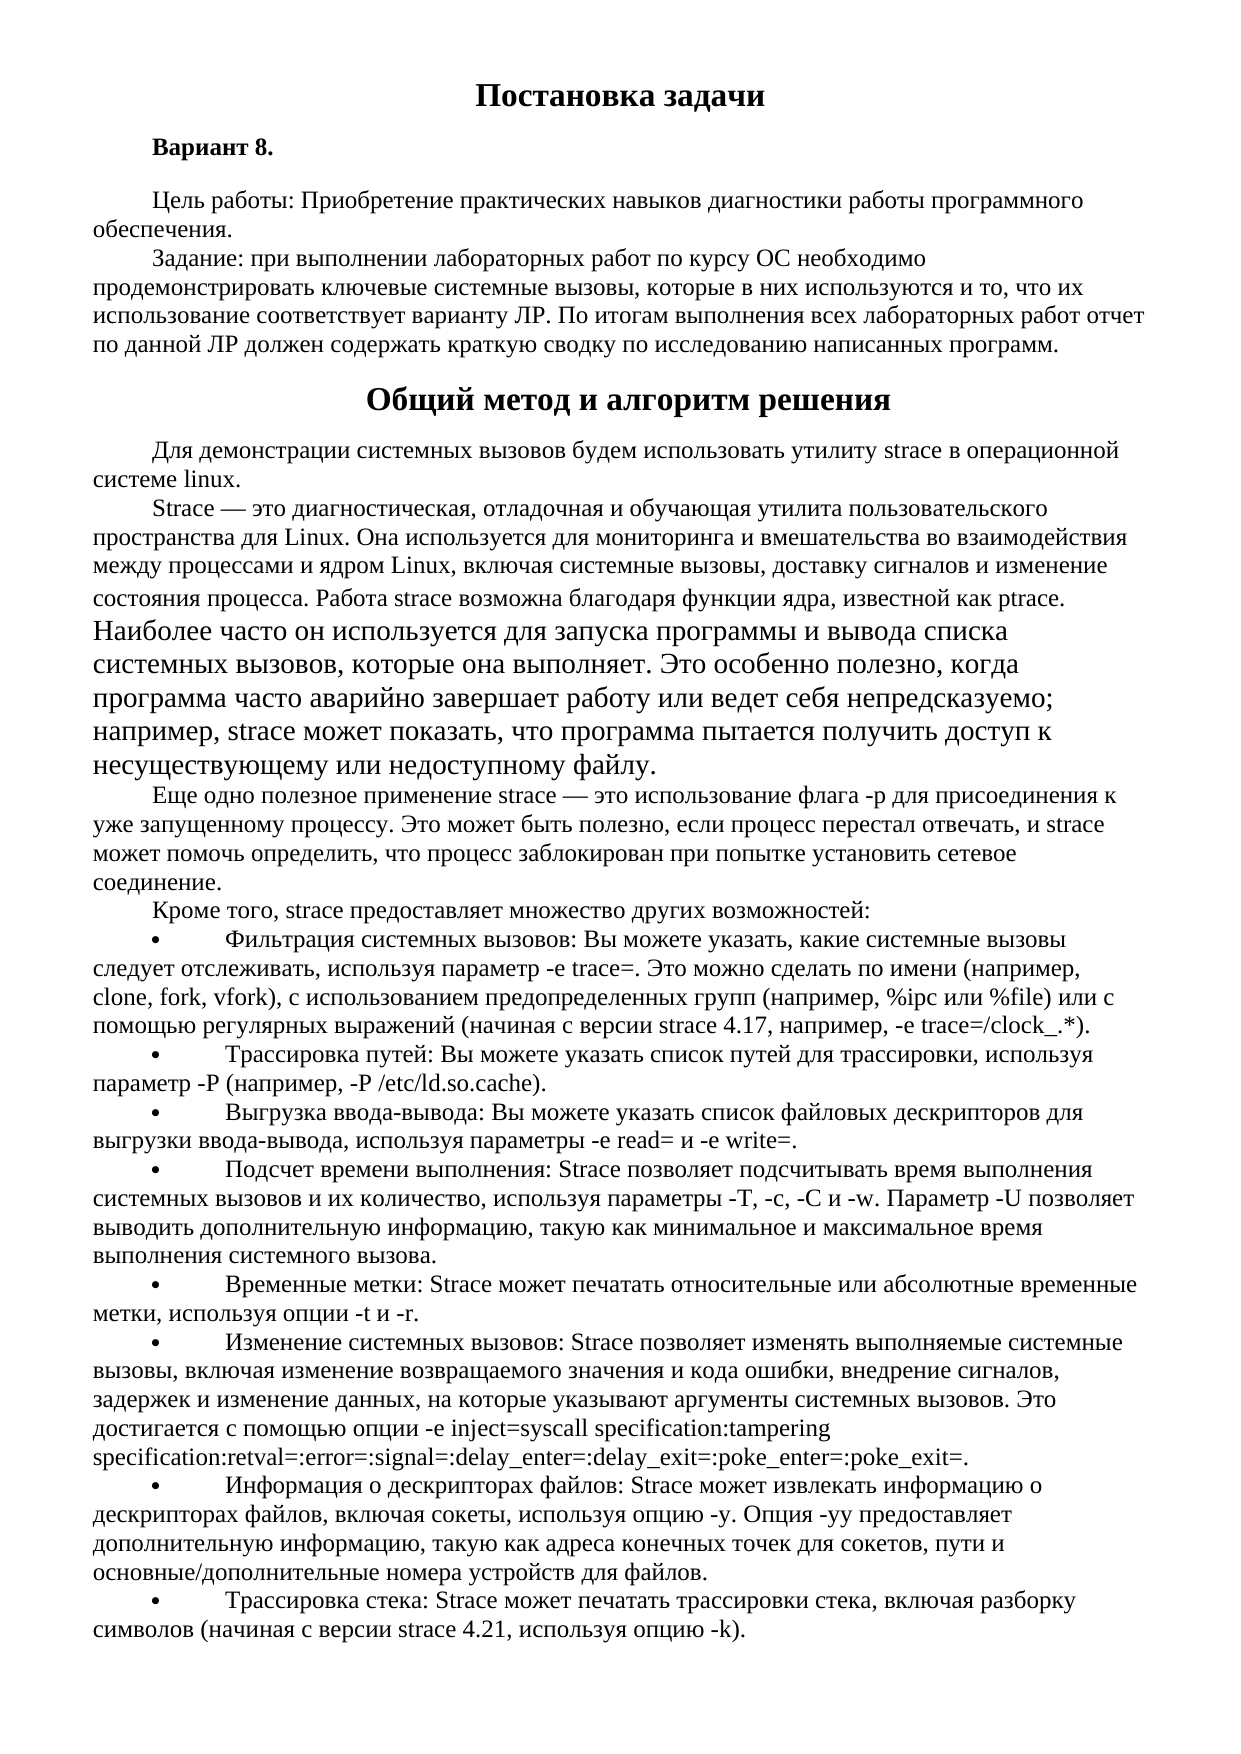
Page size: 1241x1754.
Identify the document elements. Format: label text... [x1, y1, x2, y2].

text Кроме того, strace предоставляет множество других возможностей: [93, 895, 1147, 924]
list Информация о дескрипторах файлов: Strace может извлекать информацию о дескрипторах файлов, включая сокеты, используя опцию -y. Опция -yy предоставляет дополнительную информацию, такую как адреса конечных точек для сокетов, пути и основные/дополнительные номера устройств для файлов. [93, 1470, 1147, 1585]
text Вариант 8. [93, 132, 1147, 160]
text Strace — это диагностическая, отладочная и обучающая утилита пользовательского пространства для Linux. Она используется для мониторинга и вмешательства во взаимодействия между процессами и ядром Linux, включая системные вызовы, доставку сигналов и изменение состояния процесса. Работа strace возможна благодаря функции ядра, известной как ptrace. Наиболее часто он используется для запуска программы и вывода списка системных вызовов, которые она выполняет. Это особенно полезно, когда программа часто аварийно завершает работу или ведет себя непредсказуемо; например, strace может показать, что программа пытается получить доступ к несуществующему или недоступному файлу. [93, 493, 1147, 780]
text Еще одно полезное применение strace — это использование флага -p для присоединения к уже запущенному процессу. Это может быть полезно, если процесс перестал отвечать, и strace может помочь определить, что процесс заблокирован при попытке установить сетевое соединение. [93, 780, 1147, 895]
list Трассировка стека: Strace может печатать трассировки стека, включая разборку символов (начиная с версии strace 4.21, используя опцию -k). [93, 1585, 1147, 1643]
list Подсчет времени выполнения: Strace позволяет подсчитывать время выполнения системных вызовов и их количество, используя параметры -T, -c, -C и -w. Параметр -U позволяет выводить дополнительную информацию, такую как минимальное и максимальное время выполнения системного вызова. [93, 1154, 1147, 1269]
list Временные метки: Strace может печатать относительные или абсолютные временные метки, используя опции -t и -r. [93, 1269, 1147, 1327]
list Трассировка путей: Вы можете указать список путей для трассировки, используя параметр -P (например, -P /etc/ld.so.cache). [93, 1039, 1147, 1097]
text Общий метод и алгоритм решения [93, 379, 1147, 417]
text Постановка задачи [93, 75, 1147, 113]
list Фильтрация системных вызовов: Вы можете указать, какие системные вызовы следует отслеживать, используя параметр -e trace=. Это можно сделать по имени (например, clone, fork, vfork), с использованием предопределенных групп (например, %ipc или %file) или с помощью регулярных выражений (начиная с версии strace 4.17, например, -e trace=/clock_.*). [93, 924, 1147, 1039]
text Задание: при выполнении лабораторных работ по курсу ОС необходимо продемонстрировать ключевые системные вызовы, которые в них используются и то, что их использование соответствует варианту ЛР. По итогам выполнения всех лабораторных работ отчет по данной ЛР должен содержать краткую сводку по исследованию написанных программ. [93, 243, 1147, 358]
text Цель работы: Приобретение практических навыков диагностики работы программного обеспечения. [93, 185, 1147, 243]
list Изменение системных вызовов: Strace позволяет изменять выполняемые системные вызовы, включая изменение возвращаемого значения и кода ошибки, внедрение сигналов, задержек и изменение данных, на которые указывают аргументы системных вызовов. Это достигается с помощью опции -e inject=syscall specification:tampering specification:retval=:error=:signal=:delay_enter=:delay_exit=:poke_enter=:poke_exit=. [93, 1327, 1147, 1470]
list Выгрузка ввода-вывода: Вы можете указать список файловых дескрипторов для выгрузки ввода-вывода, используя параметры -e read= и -e write=. [93, 1097, 1147, 1154]
text Для демонстрации системных вызовов будем использовать утилиту strace в операционной системе linux. [93, 435, 1147, 493]
